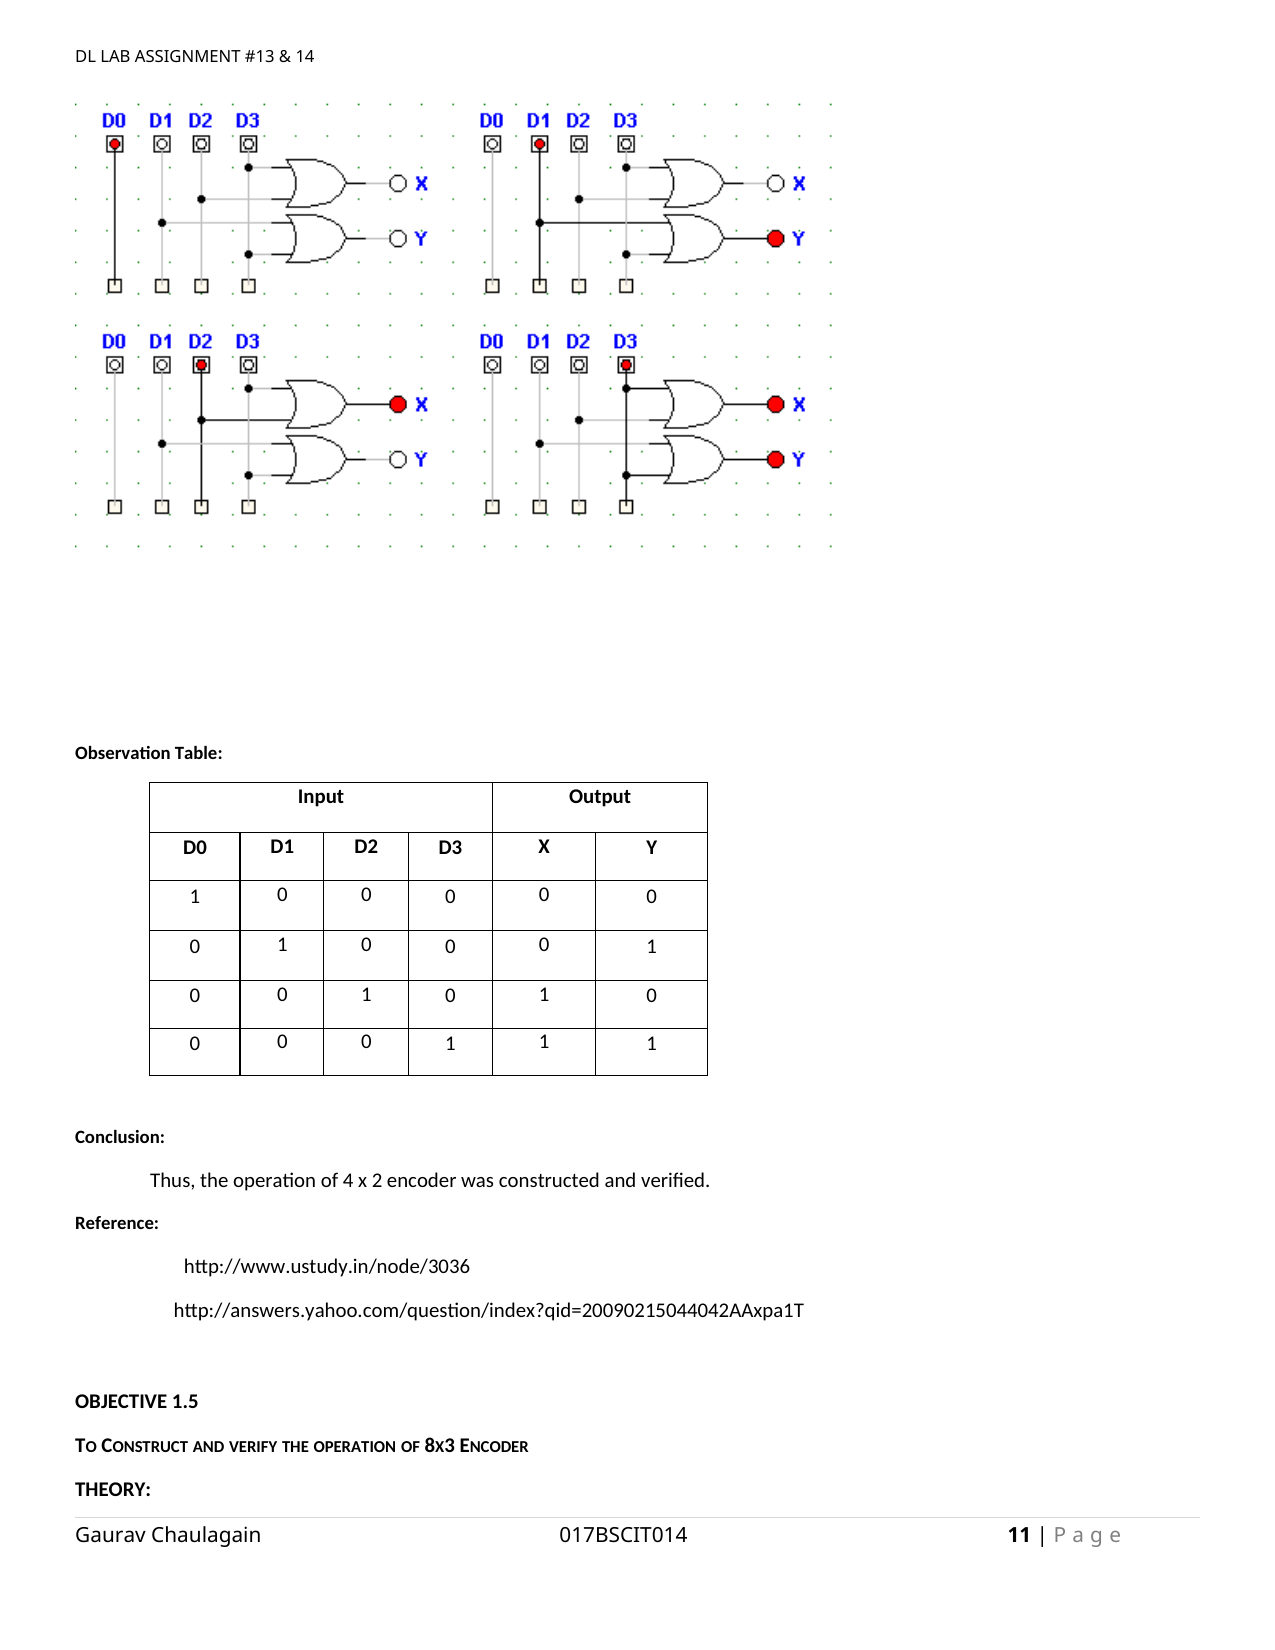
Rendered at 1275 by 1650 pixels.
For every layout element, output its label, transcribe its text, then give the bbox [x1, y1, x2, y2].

table_cell 0 [596, 881, 707, 930]
text http://answers.yahoo.com/question/index?qid=20090215044042AAxpa1T [75, 1297, 1200, 1323]
table_cell D0 [150, 833, 239, 880]
table_cell 0 [241, 1029, 323, 1075]
table_cell 0 [241, 981, 323, 1027]
text Reference: [75, 1212, 1200, 1234]
table_cell 1 [324, 981, 408, 1027]
table_cell 0 [493, 931, 595, 980]
text Observation Table: [75, 741, 1200, 764]
table_cell 0 [324, 1029, 408, 1075]
picture [75, 75, 835, 549]
table_cell X [493, 833, 595, 880]
table_cell 0 [493, 881, 595, 930]
table_cell 0 [150, 981, 239, 1027]
table_cell 1 [241, 931, 323, 980]
table_cell 0 [409, 931, 492, 980]
table_cell D3 [409, 833, 492, 880]
table_cell 1 [596, 931, 707, 980]
table_cell 0 [596, 981, 707, 1027]
table_cell 1 [596, 1029, 707, 1075]
text OBJECTIVE 1.5 [75, 1388, 1200, 1413]
text THEORY: [75, 1476, 1200, 1502]
table_cell 1 [493, 981, 595, 1027]
table_cell 0 [409, 981, 492, 1027]
table_cell D2 [324, 833, 408, 880]
table_header Input [150, 783, 492, 832]
table_cell 1 [409, 1029, 492, 1075]
text http://www.ustudy.in/node/3036 [75, 1253, 1200, 1278]
table_cell Y [596, 833, 707, 880]
table_cell 1 [150, 881, 239, 930]
table_cell 0 [324, 931, 408, 980]
table_cell 0 [409, 881, 492, 930]
text Thus, the operation of 4 x 2 encoder was constructed and verified. [75, 1167, 1200, 1192]
table_header Output [493, 783, 707, 832]
table_cell 0 [150, 931, 239, 980]
text To Construct and verify the operation of 8x3 Encoder [75, 1432, 1200, 1458]
text Conclusion: [75, 1126, 1200, 1149]
table_cell 0 [324, 881, 408, 930]
table_cell D1 [241, 833, 323, 880]
table_cell 0 [241, 881, 323, 930]
table_cell 0 [150, 1029, 239, 1075]
table_cell 1 [493, 1029, 595, 1075]
